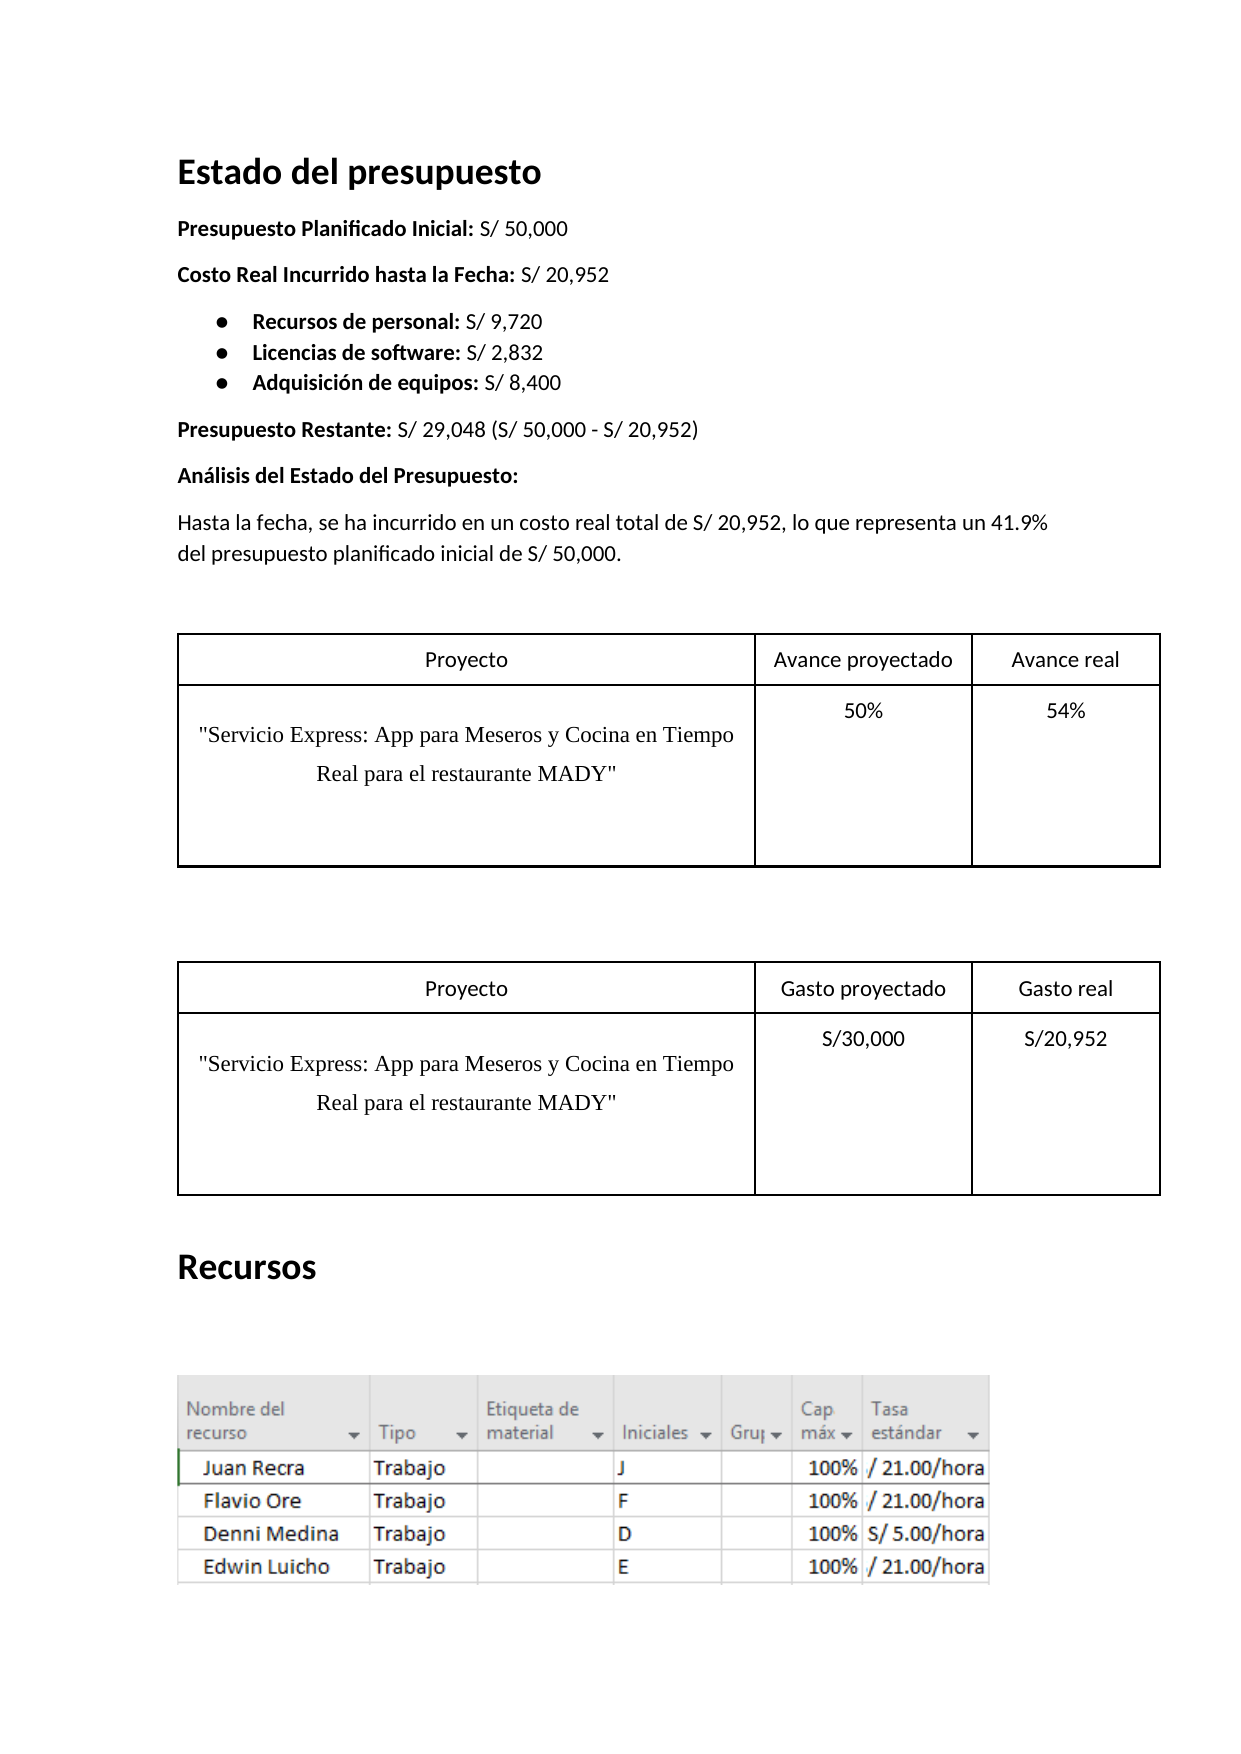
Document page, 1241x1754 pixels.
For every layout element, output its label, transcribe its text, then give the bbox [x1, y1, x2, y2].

text Análisis del Estado del Presupuesto: [177, 462, 1063, 490]
list Adquisición de equipos: S/ 8,400 [215, 368, 1063, 396]
text Hasta la fecha, se ha incurrido en un costo real total de S/ 20,952, lo que representa un 41.9% del presupuesto planificado inicial de S/ 50,000. [177, 508, 1063, 567]
text Estado del presupuesto [177, 148, 1063, 193]
list Licencias de software: S/ 2,832 [215, 338, 1063, 366]
text Recursos [177, 1243, 1063, 1289]
text Presupuesto Planificado Inicial: S/ 50,000 [177, 214, 1063, 242]
picture [177, 1375, 990, 1585]
text Presupuesto Restante: S/ 29,048 (S/ 50,000 - S/ 20,952) [177, 415, 1063, 443]
list Recursos de personal: S/ 9,720 [215, 307, 1063, 336]
text Costo Real Incurrido hasta la Fecha: S/ 20,952 [177, 261, 1063, 289]
